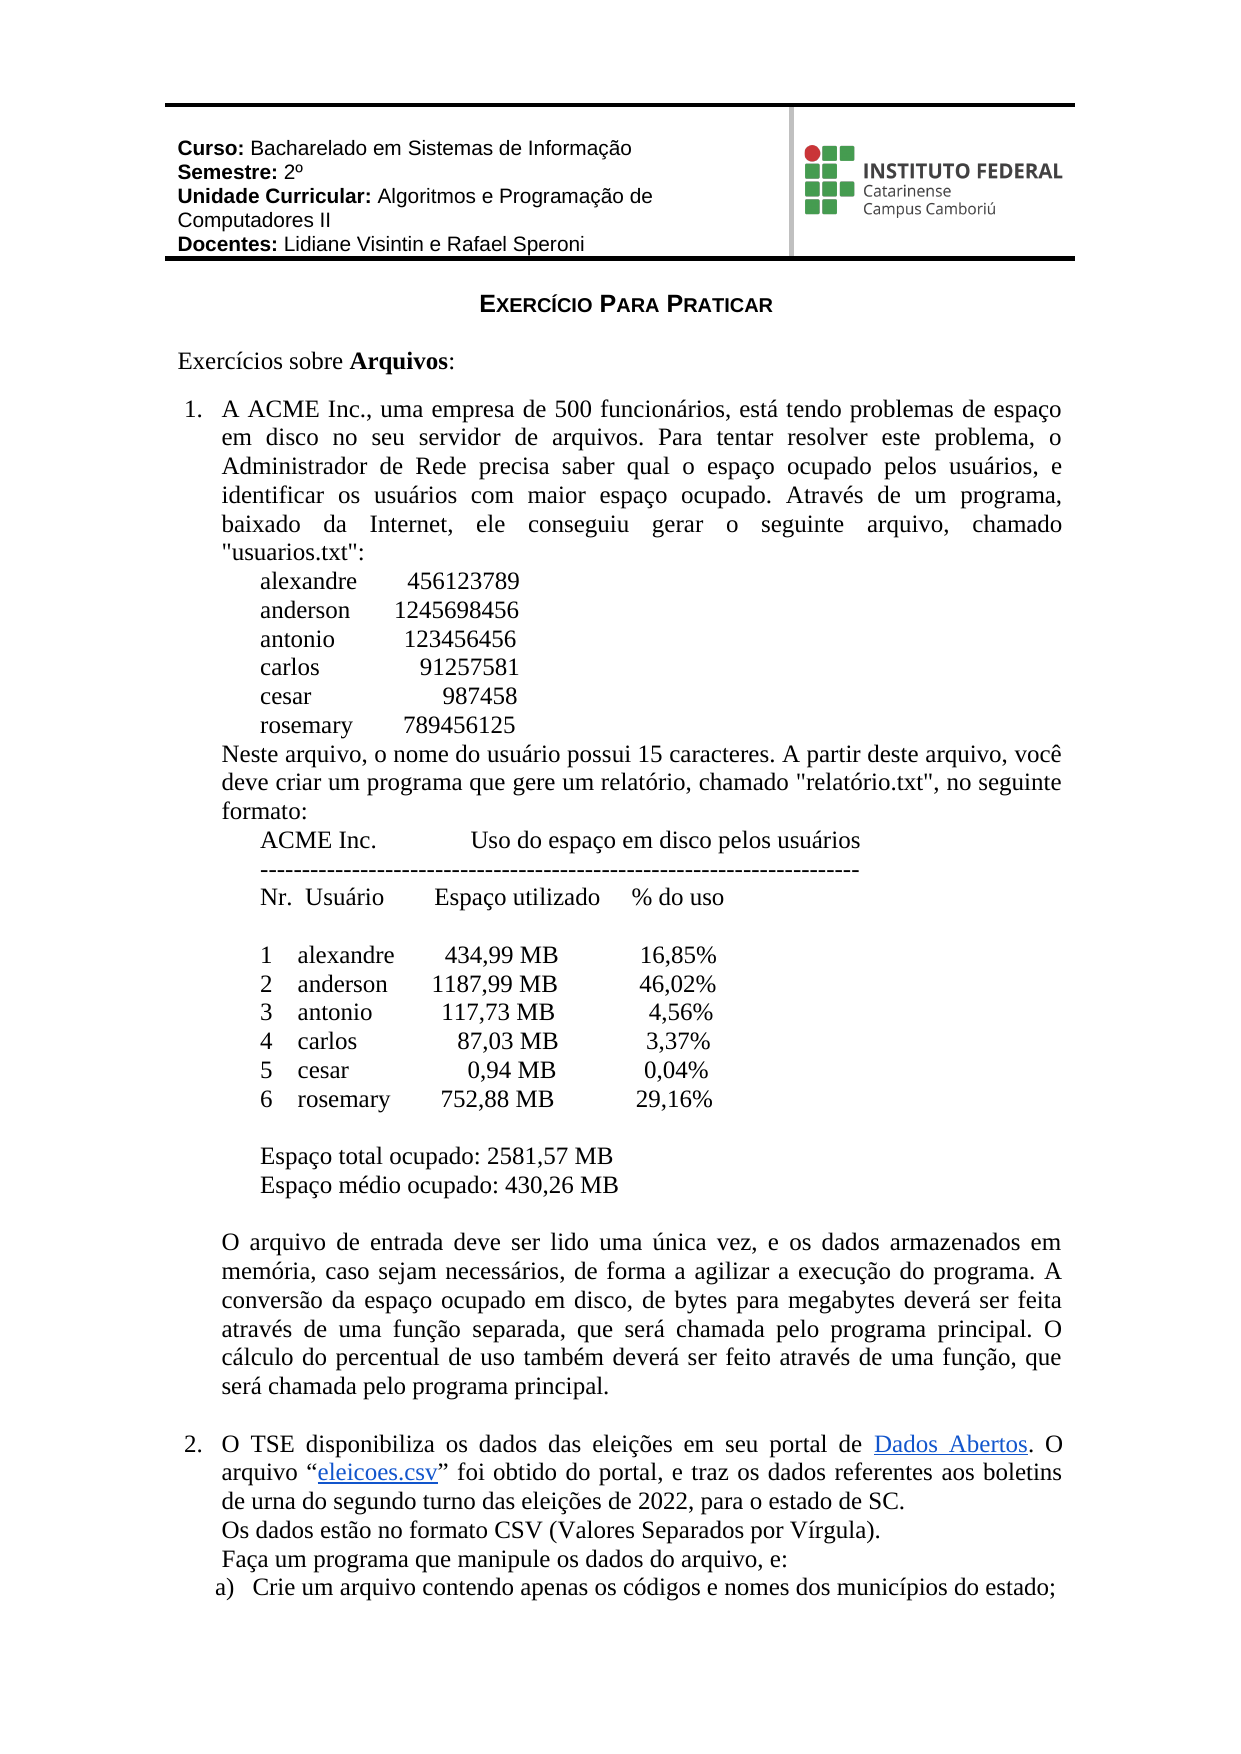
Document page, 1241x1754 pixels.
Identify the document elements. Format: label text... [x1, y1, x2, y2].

text 4 carlos 87,03 MB 3,37% [260, 1026, 1063, 1055]
text 2 anderson 1187,99 MB 46,02% [260, 969, 1063, 997]
text alexandre 456123789 [260, 566, 1063, 595]
text cesar 987458 [260, 681, 1063, 710]
list O TSE disponibiliza os dados das eleições em seu portal de Dados Abertos. O arquivo “eleicoes.csv” foi obtido do portal, e traz os dados referentes aos boletins de urna do segundo turno das eleições de 2022, para o estado de SC. [184, 1429, 1063, 1515]
text carlos 91257581 [260, 652, 1063, 681]
text 6 rosemary 752,88 MB 29,16% [260, 1084, 1063, 1112]
picture [804, 145, 1063, 218]
text rosemary 789456125 [260, 710, 1063, 739]
text Faça um programa que manipule os dados do arquivo, e: [221, 1544, 1063, 1572]
text Espaço médio ocupado: 430,26 MB [260, 1170, 1063, 1199]
text Exercícios sobre Arquivos: [177, 346, 1063, 375]
text ACME Inc. Uso do espaço em disco pelos usuários [260, 825, 1063, 854]
text antonio 123456456 [260, 624, 1063, 652]
text 5 cesar 0,94 MB 0,04% [260, 1055, 1063, 1084]
list A ACME Inc., uma empresa de 500 funcionários, está tendo problemas de espaço em disco no seu servidor de arquivos. Para tentar resolver este problema, o Administrador de Rede precisa saber qual o espaço ocupado pelos usuários, e identificar os usuários com maior espaço ocupado. Através de um programa, baixado da Internet, ele conseguiu gerar o seguinte arquivo, chamado "usuarios.txt": [184, 394, 1063, 566]
text ------------------------------------------------------------------------ [260, 854, 1063, 882]
text 3 antonio 117,73 MB 4,56% [260, 997, 1063, 1026]
text Espaço total ocupado: 2581,57 MB [260, 1141, 1063, 1170]
list Crie um arquivo contendo apenas os códigos e nomes dos municípios do estado; [215, 1572, 1063, 1601]
text Neste arquivo, o nome do usuário possui 15 caracteres. A partir deste arquivo, você deve criar um programa que gere um relatório, chamado "relatório.txt", no seguinte formato: [221, 739, 1063, 825]
text 1 alexandre 434,99 MB 16,85% [260, 940, 1063, 969]
text Nr. Usuário Espaço utilizado % do uso [260, 882, 1063, 911]
text O arquivo de entrada deve ser lido uma única vez, e os dados armazenados em memória, caso sejam necessários, de forma a agilizar a execução do programa. A conversão da espaço ocupado em disco, de bytes para megabytes deverá ser feita através de uma função separada, que será chamada pelo programa principal. O cálculo do percentual de uso também deverá ser feito através de uma função, que será chamada pelo programa principal. [221, 1227, 1063, 1400]
text Os dados estão no formato CSV (Valores Separados por Vírgula). [221, 1515, 1063, 1544]
text anderson 1245698456 [260, 595, 1063, 624]
